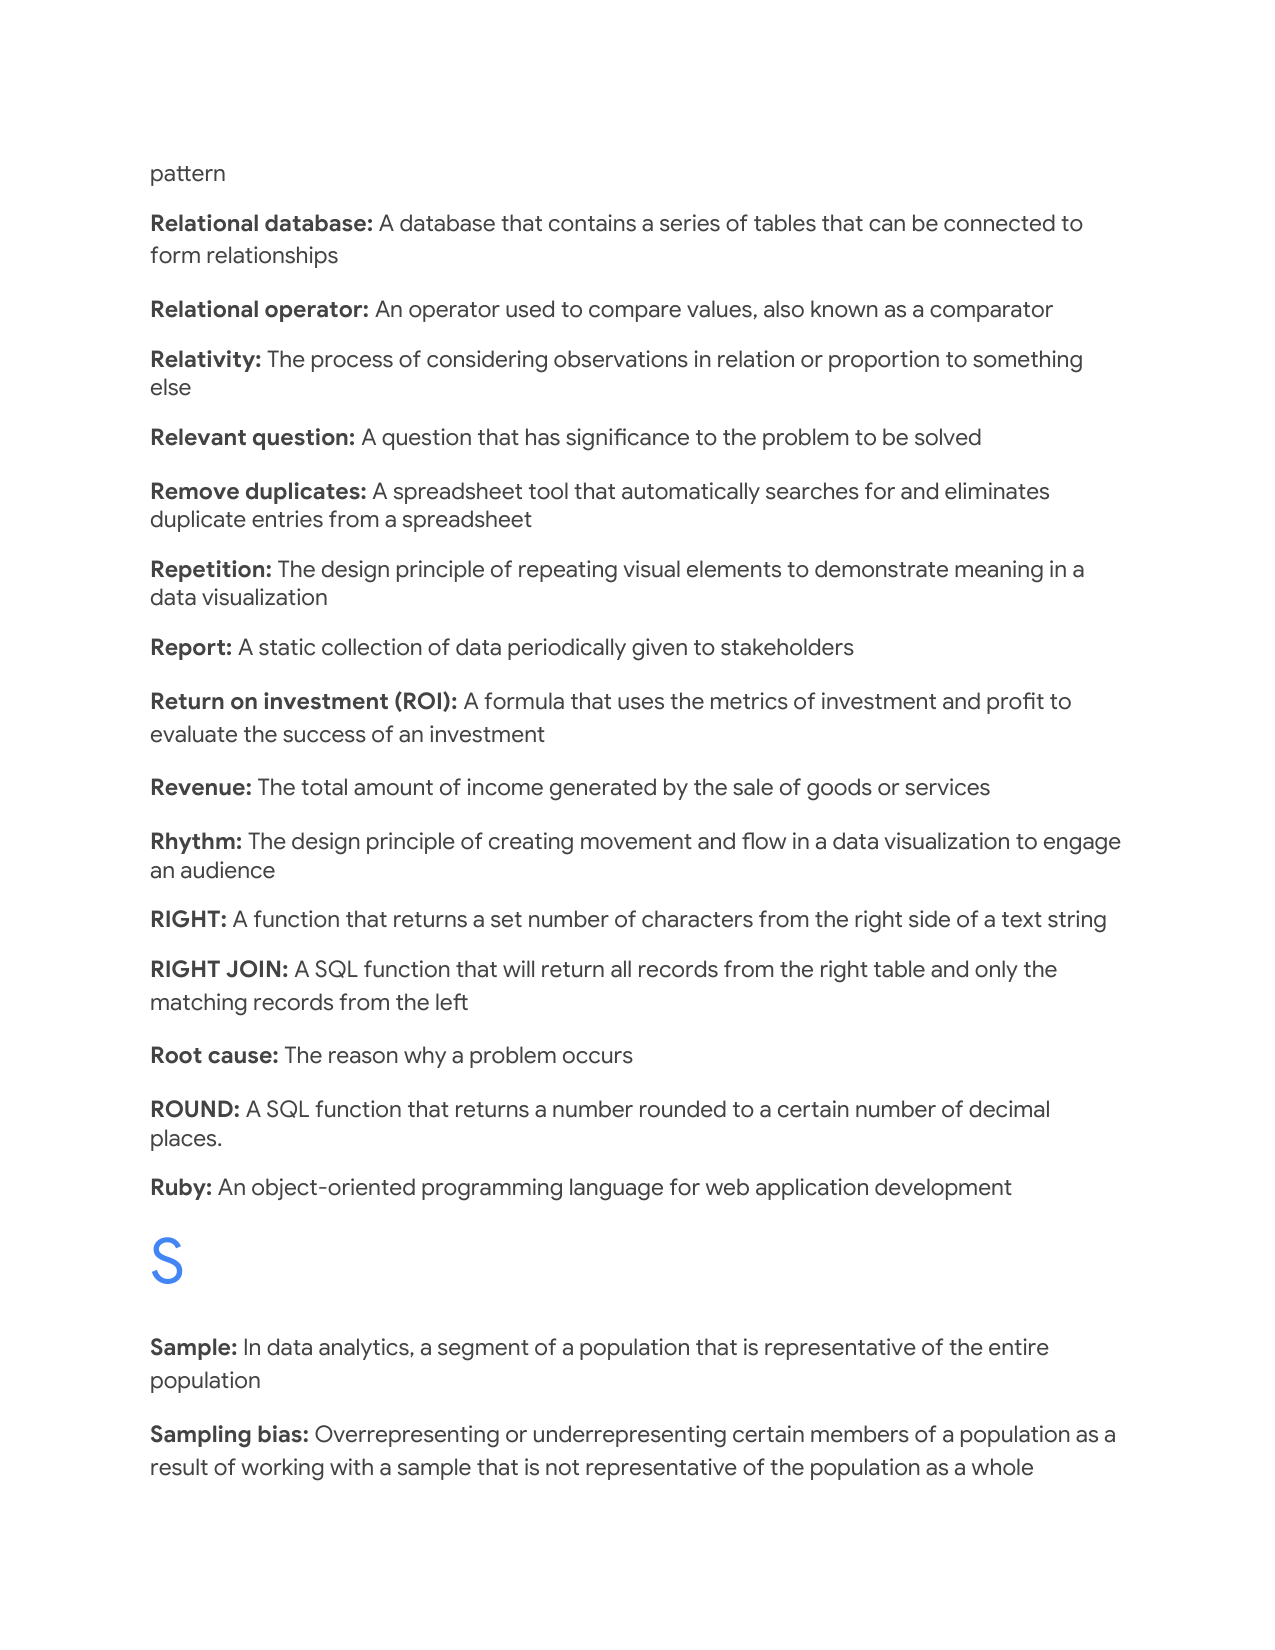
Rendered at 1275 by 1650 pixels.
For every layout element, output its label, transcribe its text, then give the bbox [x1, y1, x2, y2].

text Sampling bias: Overrepresenting or underrepresenting certain members of a population as a result of working with a sample that is not representative of the population as a whole [150, 1420, 1125, 1482]
text Root cause: The reason why a problem occurs [150, 1042, 1125, 1070]
text Ruby: An object-oriented programming language for web application development [150, 1173, 1125, 1202]
text Revenue: The total amount of income generated by the sale of goods or services [150, 774, 1125, 802]
text Relational operator: An operator used to compare values, also known as a comparator [150, 296, 1125, 324]
text Repetition: The design principle of repeating visual elements to demonstrate meaning in a data visualization [150, 555, 1125, 612]
text Relativity: The process of considering observations in relation or proportion to something else [150, 345, 1125, 402]
text Relational database: A database that contains a series of tables that can be connected to form relationships [150, 209, 1125, 271]
text Relevant question: A question that has significance to the problem to be solved [150, 423, 1125, 452]
text Remove duplicates: A spreadsheet tool that automatically searches for and eliminates duplicate entries from a spreadsheet [150, 477, 1125, 534]
text RIGHT JOIN: A SQL function that will return all records from the right table and only the matching records from the left [150, 955, 1125, 1017]
text Sample: In data analytics, a segment of a population that is representative of the entire population [150, 1334, 1125, 1395]
text S [150, 1223, 1125, 1301]
text Rhythm: The design principle of creating movement and flow in a data visualization to engage an audience [150, 827, 1125, 885]
text Return on investment (ROI): A formula that uses the metrics of investment and profit to evaluate the success of an investment [150, 687, 1125, 748]
text Report: A static collection of data periodically given to stakeholders [150, 633, 1125, 662]
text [150, 159, 1125, 188]
text RIGHT: A function that returns a set number of characters from the right side of a text string [150, 906, 1125, 934]
text ROUND: A SQL function that returns a number rounded to a certain number of decimal places. [150, 1095, 1125, 1153]
